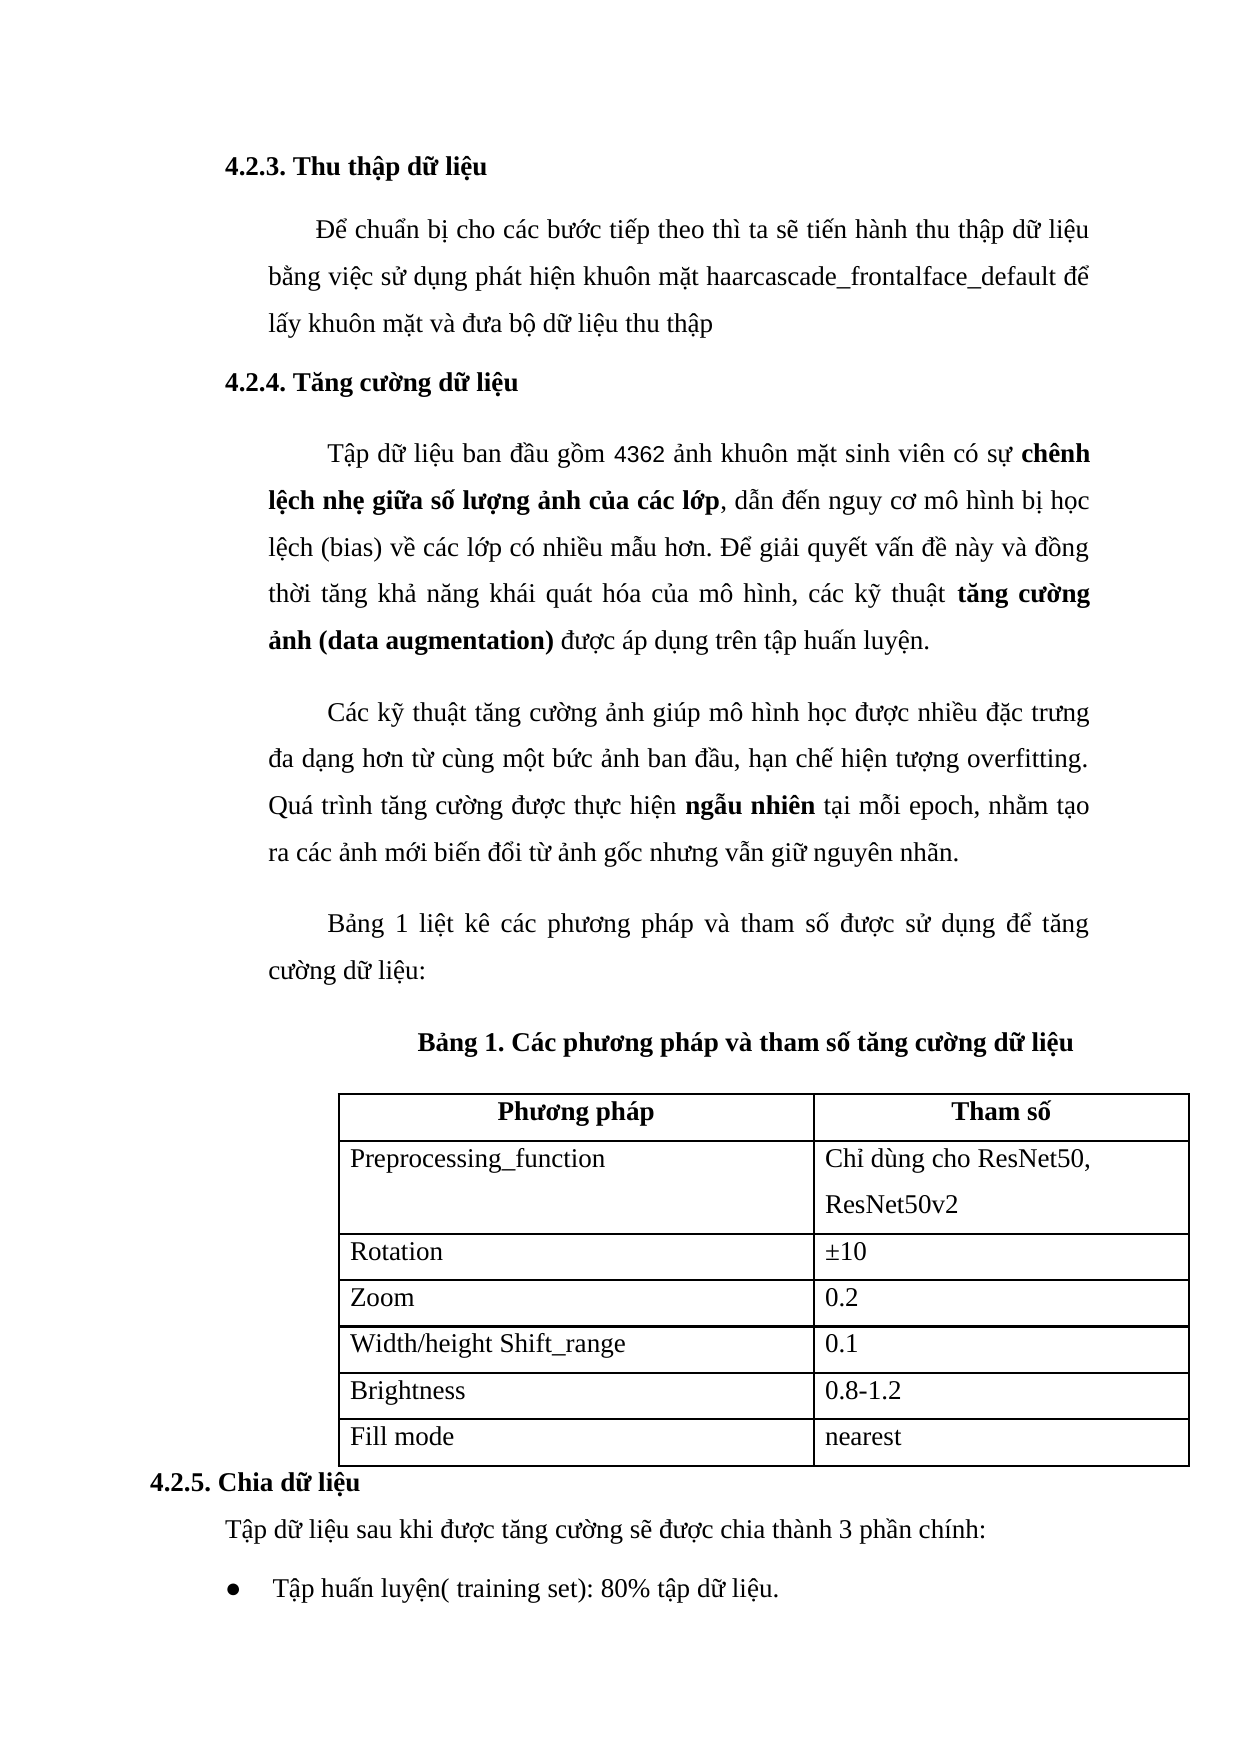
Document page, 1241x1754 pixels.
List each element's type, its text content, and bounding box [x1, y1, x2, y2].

table_cell Preprocessing_function [340, 1142, 813, 1233]
text 4.2.4. Tăng cường dữ liệu [225, 366, 1090, 397]
text Để chuẩn bị cho các bước tiếp theo thì ta sẽ tiến hành thu thập dữ liệu bằng việc sử dụng phát hiện khuôn mặt haarcascade_frontalface_default để lấy khuôn mặt và đưa bộ dữ liệu thu thập [268, 213, 1090, 338]
text Bảng 1 liệt kê các phương pháp và tham số được sử dụng để tăng cường dữ liệu: [268, 907, 1090, 985]
table_cell 0.2 [815, 1281, 1188, 1325]
table_cell Fill mode [340, 1420, 813, 1464]
table_cell Chỉ dùng cho ResNet50, ResNet50v2 [815, 1142, 1188, 1233]
text Bảng 1. Các phương pháp và tham số tăng cường dữ liệu [150, 1026, 1090, 1057]
text 4.2.3. Thu thập dữ liệu [225, 150, 1090, 181]
list Tập huấn luyện( training set): 80% tập dữ liệu. [225, 1572, 1090, 1603]
text Tập dữ liệu ban đầu gồm 4362 ảnh khuôn mặt sinh viên có sự chênh lệch nhẹ giữa số lượng ảnh của các lớp, dẫn đến nguy cơ mô hình bị học lệch (bias) về các lớp có nhiều mẫu hơn. Để giải quyết vấn đề này và đồng thời tăng khả năng khái quát hóa của mô hình, các kỹ thuật tăng cường ảnh (data augmentation) được áp dụng trên tập huấn luyện. [268, 437, 1090, 655]
table_cell Zoom [340, 1281, 813, 1325]
table_header Phương pháp [340, 1095, 813, 1140]
table_cell Width/height Shift_range [340, 1328, 813, 1372]
table_cell ±10 [815, 1235, 1188, 1279]
table_cell Rotation [340, 1235, 813, 1279]
table_cell nearest [815, 1420, 1188, 1464]
table_header Tham số [815, 1095, 1188, 1140]
text Các kỹ thuật tăng cường ảnh giúp mô hình học được nhiều đặc trưng đa dạng hơn từ cùng một bức ảnh ban đầu, hạn chế hiện tượng overfitting. Quá trình tăng cường được thực hiện ngẫu nhiên tại mỗi epoch, nhằm tạo ra các ảnh mới biến đổi từ ảnh gốc nhưng vẫn giữ nguyên nhãn. [268, 696, 1090, 867]
table_cell 0.1 [815, 1328, 1188, 1372]
table_cell Brightness [340, 1374, 813, 1418]
text 4.2.5. Chia dữ liệu [150, 1467, 1090, 1498]
text Tập dữ liệu sau khi được tăng cường sẽ được chia thành 3 phần chính: [225, 1513, 1090, 1544]
table_cell 0.8-1.2 [815, 1374, 1188, 1418]
